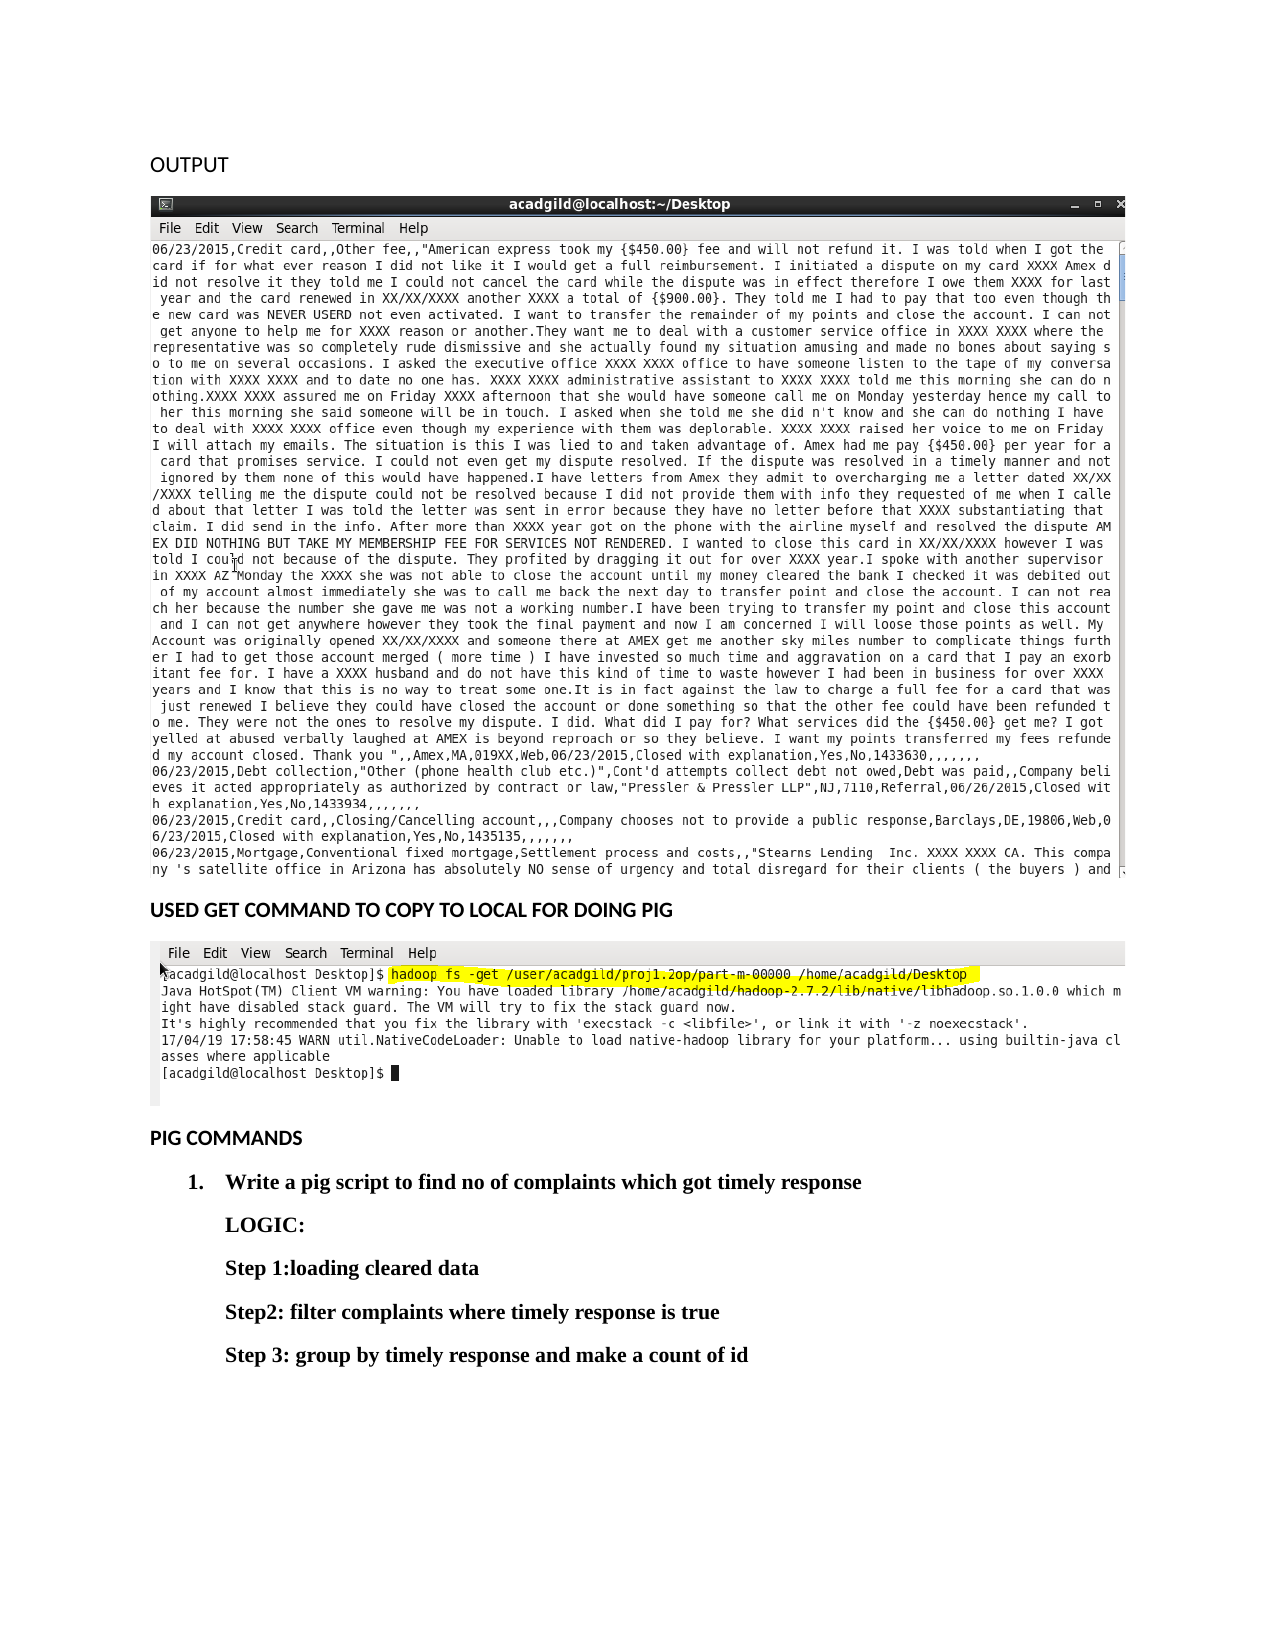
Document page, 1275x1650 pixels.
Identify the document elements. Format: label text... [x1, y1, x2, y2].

list Step 3: group by timely response and make a count of id [225, 1342, 1125, 1367]
list Write a pig script to find no of complaints which got timely response [187, 1169, 1125, 1194]
list LOGIC: [225, 1212, 1125, 1237]
text PIG COMMANDS [150, 1124, 1125, 1150]
picture [150, 196, 1125, 878]
list Step 1:loading cleared data [225, 1255, 1125, 1281]
text OUTPUT [150, 150, 1125, 178]
picture [150, 941, 1125, 1106]
text USED GET COMMAND TO COPY TO LOCAL FOR DOING PIG [150, 897, 1125, 923]
list Step2: filter complaints where timely response is true [225, 1299, 1125, 1324]
